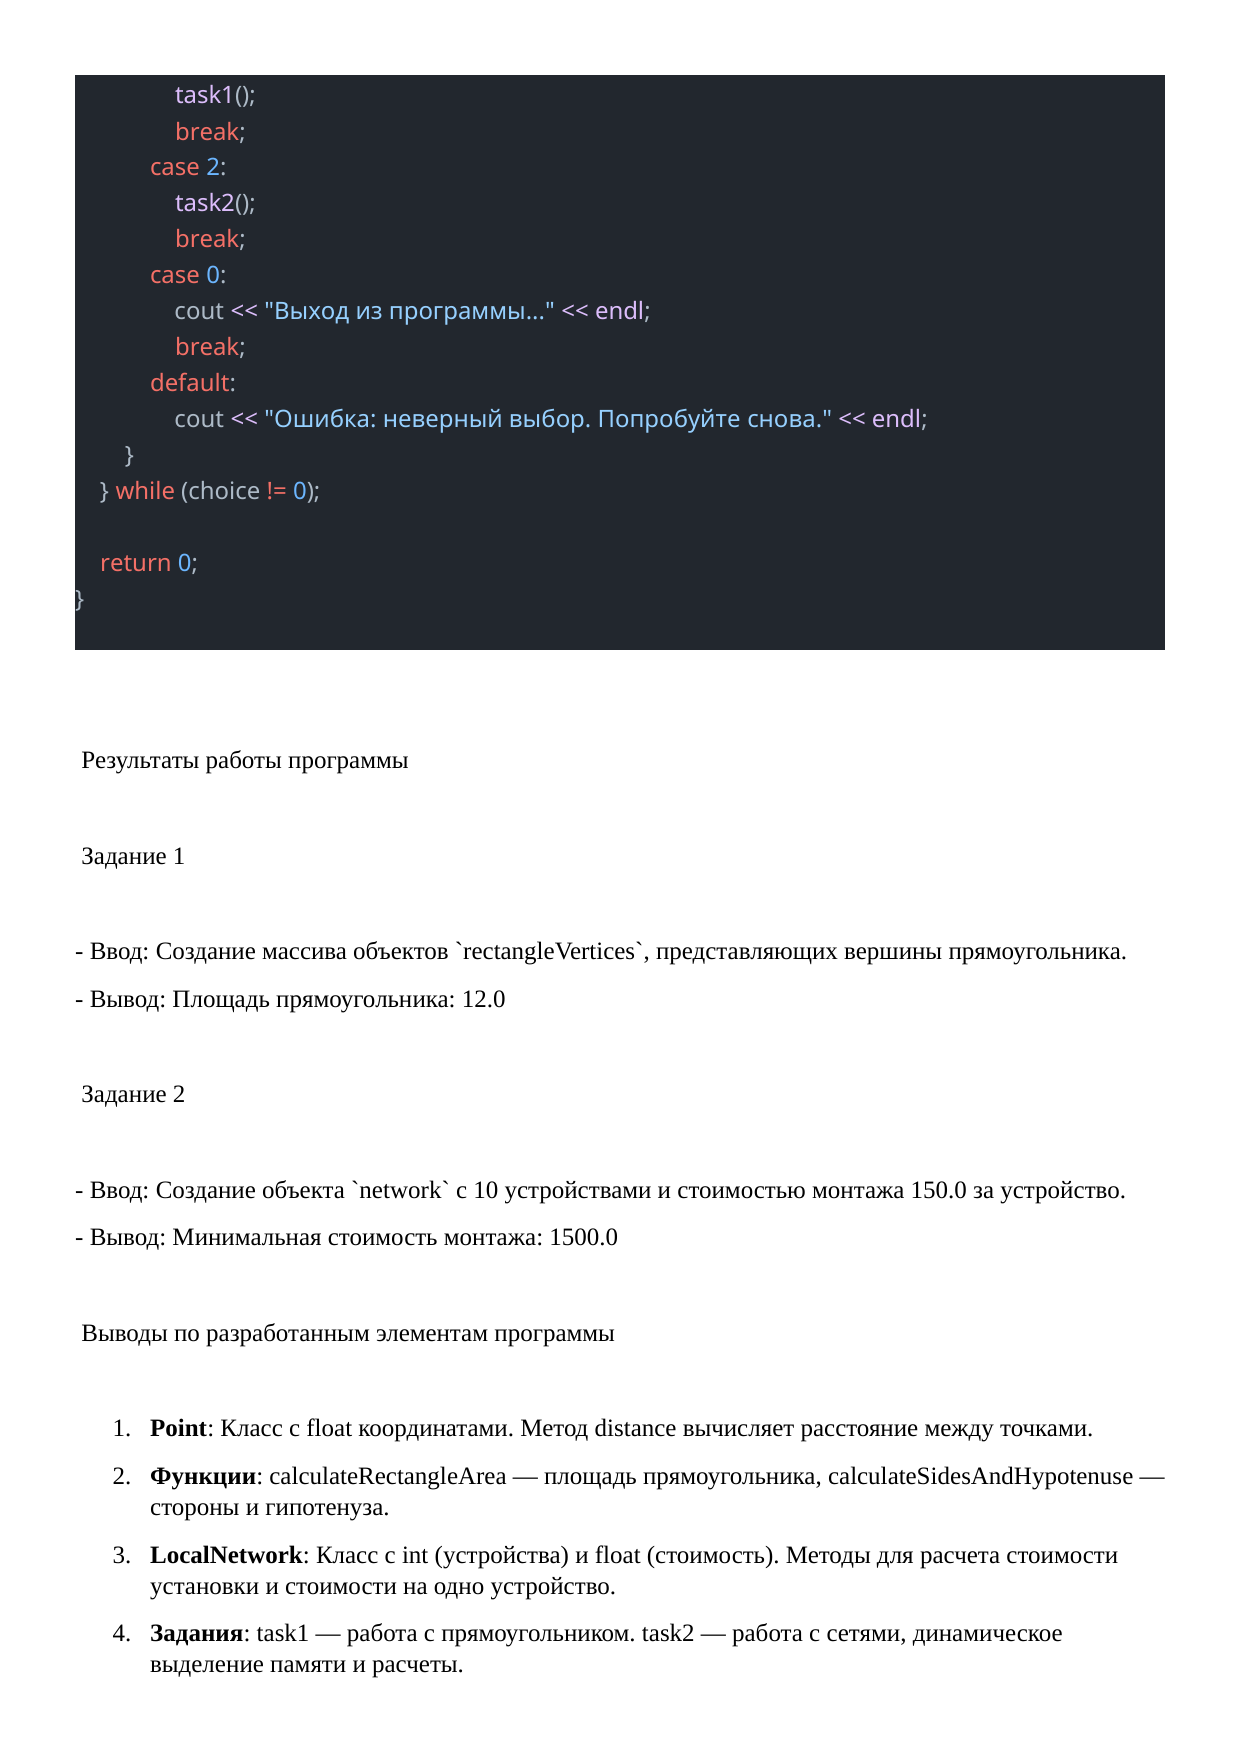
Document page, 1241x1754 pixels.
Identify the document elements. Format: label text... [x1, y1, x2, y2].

list Функции: calculateRectangleArea — площадь прямоугольника, calculateSidesAndHypotenuse — стороны и гипотенуза. [112, 1461, 1165, 1521]
text } [75, 578, 1165, 614]
list Задания: task1 — работа с прямоугольником. task2 — работа с сетями, динамическое выделение памяти и расчеты. [112, 1618, 1165, 1678]
text Задание 2 [75, 1079, 1165, 1108]
text default: [75, 362, 1165, 398]
list LocalNetwork: Класс с int (устройства) и float (стоимость). Методы для расчета стоимости установки и стоимости на одно устройство. [112, 1540, 1165, 1599]
text return 0; [75, 542, 1165, 578]
text } while (choice != 0); [75, 470, 1165, 506]
text case 2: [75, 147, 1165, 183]
text - Вывод: Площадь прямоугольника: 12.0 [75, 984, 1165, 1013]
text - Ввод: Создание объекта `network` с 10 устройствами и стоимостью монтажа 150.0 за устройство. [75, 1175, 1165, 1203]
text task1(); [75, 75, 1165, 111]
text case 0: [75, 255, 1165, 291]
text cout << "Выход из программы..." << endl; [75, 291, 1165, 327]
text } [75, 434, 1165, 470]
text Задание 1 [75, 841, 1165, 869]
text break; [75, 327, 1165, 362]
text cout << "Ошибка: неверный выбор. Попробуйте снова." << endl; [75, 398, 1165, 434]
text task2(); [75, 183, 1165, 219]
text - Вывод: Минимальная стоимость монтажа: 1500.0 [75, 1222, 1165, 1251]
text break; [75, 111, 1165, 147]
text Результаты работы программы [75, 745, 1165, 774]
text - Ввод: Создание массива объектов `rectangleVertices`, представляющих вершины прямоугольника. [75, 936, 1165, 965]
text Выводы по разработанным элементам программы [75, 1318, 1165, 1347]
text break; [75, 219, 1165, 255]
list Point: Класс с float координатами. Метод distance вычисляет расстояние между точками. [112, 1413, 1165, 1442]
